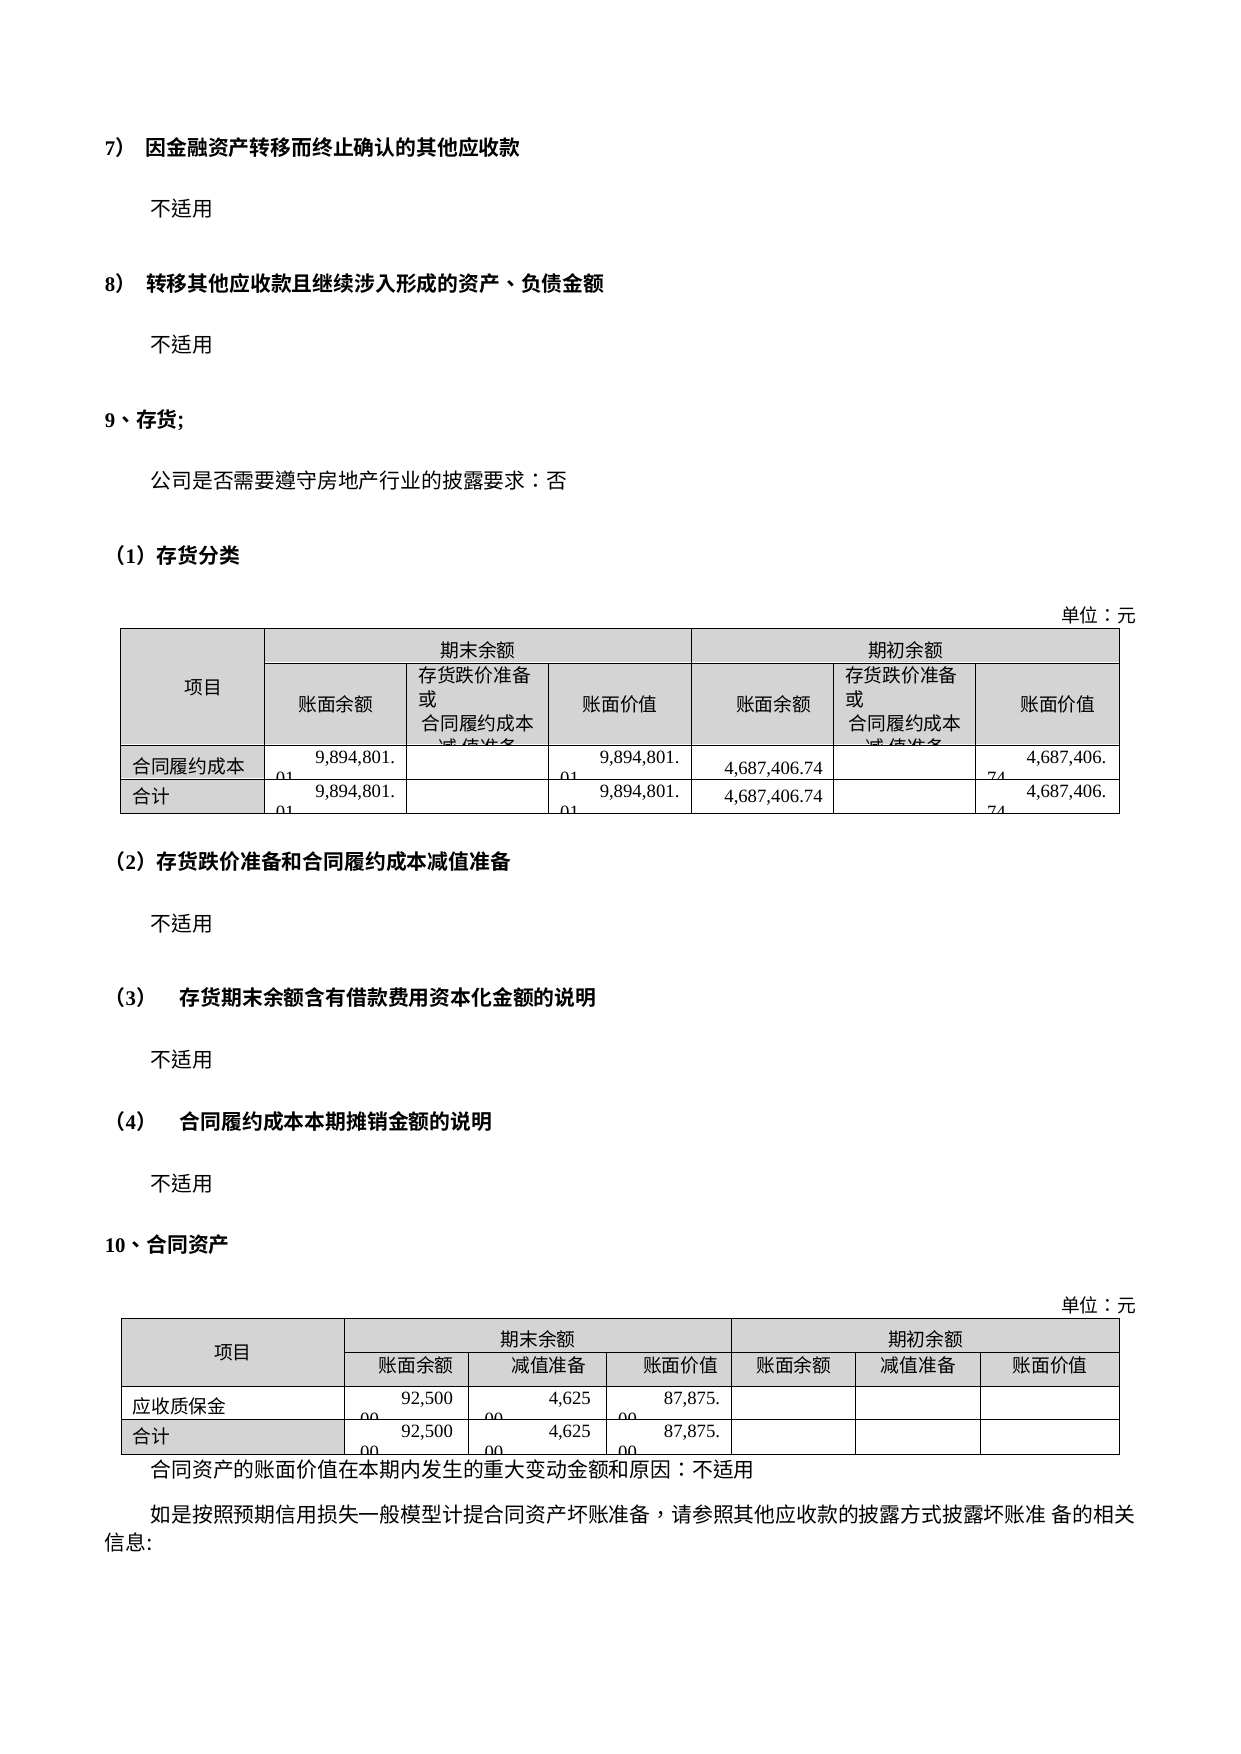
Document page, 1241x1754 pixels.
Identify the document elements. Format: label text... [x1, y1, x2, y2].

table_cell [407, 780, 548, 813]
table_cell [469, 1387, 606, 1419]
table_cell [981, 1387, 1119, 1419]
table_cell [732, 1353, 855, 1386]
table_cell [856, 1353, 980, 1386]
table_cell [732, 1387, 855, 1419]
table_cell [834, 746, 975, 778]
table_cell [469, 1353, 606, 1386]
text 单位：元 [104, 1292, 1136, 1318]
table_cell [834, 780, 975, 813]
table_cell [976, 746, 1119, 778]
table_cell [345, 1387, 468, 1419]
text 不适用 [104, 194, 1136, 223]
subtitle （4） 合同履约成本本期摊销金额的说明 [104, 1107, 1136, 1135]
subtitle （3） 存货期末余额含有借款费用资本化金额的说明 [104, 983, 1136, 1012]
subtitle 7） 因金融资产转移而终止确认的其他应收款 [104, 133, 1136, 161]
text 合同资产的账面价值在本期内发生的重大变动金额和原因：不适用 [104, 1455, 1136, 1483]
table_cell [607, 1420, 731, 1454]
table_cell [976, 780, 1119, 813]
text 单位：元 [104, 602, 1136, 628]
text 不适用 [104, 909, 1136, 937]
subtitle 9、存货; [104, 405, 1136, 433]
text 如是按照预期信用损失一般模型计提合同资产坏账准备，请参照其他应收款的披露方式披露坏账准 备的相关信息: [104, 1500, 1136, 1557]
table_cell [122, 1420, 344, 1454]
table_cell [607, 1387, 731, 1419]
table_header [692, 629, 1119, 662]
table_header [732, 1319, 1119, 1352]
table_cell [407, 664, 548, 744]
text 不适用 [104, 330, 1136, 359]
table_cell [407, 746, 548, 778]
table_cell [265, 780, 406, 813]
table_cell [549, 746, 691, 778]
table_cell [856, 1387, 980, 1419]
subtitle （1）存货分类 [104, 541, 1136, 569]
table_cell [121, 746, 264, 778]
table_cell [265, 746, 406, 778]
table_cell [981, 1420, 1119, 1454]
subtitle （2）存货跌价准备和合同履约成本减值准备 [104, 847, 1136, 876]
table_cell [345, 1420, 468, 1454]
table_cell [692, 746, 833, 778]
text 公司是否需要遵守房地产行业的披露要求：否 [104, 466, 1136, 495]
subtitle 10、合同资产 [104, 1230, 1136, 1259]
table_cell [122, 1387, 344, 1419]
subtitle 8） 转移其他应收款且继续涉入形成的资产、负债金额 [104, 269, 1136, 297]
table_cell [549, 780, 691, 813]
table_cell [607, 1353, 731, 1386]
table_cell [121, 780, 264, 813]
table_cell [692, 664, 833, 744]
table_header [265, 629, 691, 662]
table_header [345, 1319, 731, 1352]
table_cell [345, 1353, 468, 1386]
text 不适用 [104, 1045, 1136, 1073]
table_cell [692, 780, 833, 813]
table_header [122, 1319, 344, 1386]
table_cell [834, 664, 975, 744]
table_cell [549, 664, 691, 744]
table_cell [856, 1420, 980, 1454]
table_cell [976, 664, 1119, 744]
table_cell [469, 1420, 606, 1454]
text 不适用 [104, 1169, 1136, 1197]
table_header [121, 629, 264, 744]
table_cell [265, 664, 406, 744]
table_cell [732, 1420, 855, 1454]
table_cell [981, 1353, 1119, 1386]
